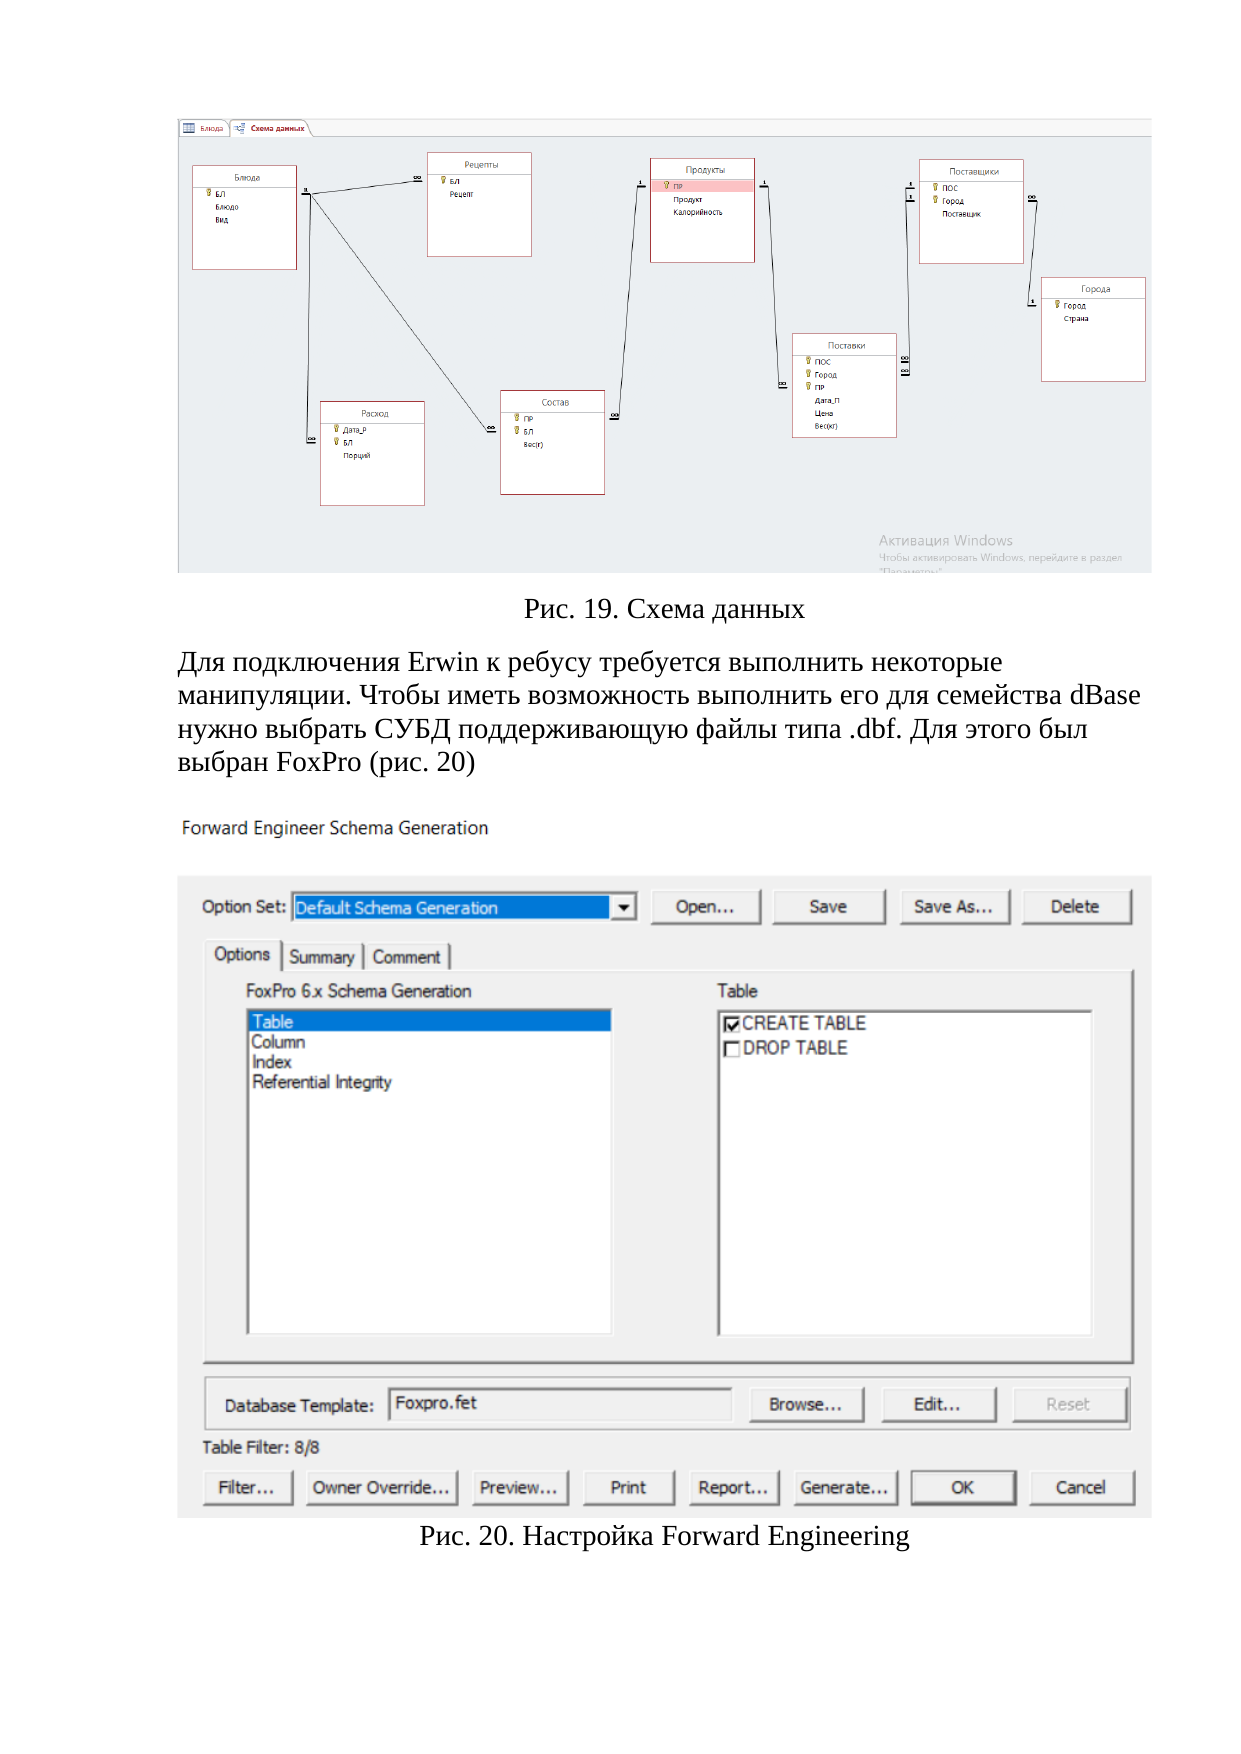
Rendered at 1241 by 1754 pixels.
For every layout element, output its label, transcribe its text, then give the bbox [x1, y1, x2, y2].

text Для подключения Erwin к ребусу требуется выполнить некоторые манипуляции. Чтобы иметь возможность выполнить его для семейства dBase нужно выбрать СУБД поддерживающую файлы типа .dbf. Для этого был выбран FoxPro (рис. 20) [177, 644, 1152, 778]
text Рис. 19. Схема данных [177, 591, 1152, 625]
picture [177, 118, 1152, 573]
picture [177, 811, 1152, 1518]
text Рис. 20. Настройка Forward Engineering [177, 1518, 1152, 1551]
